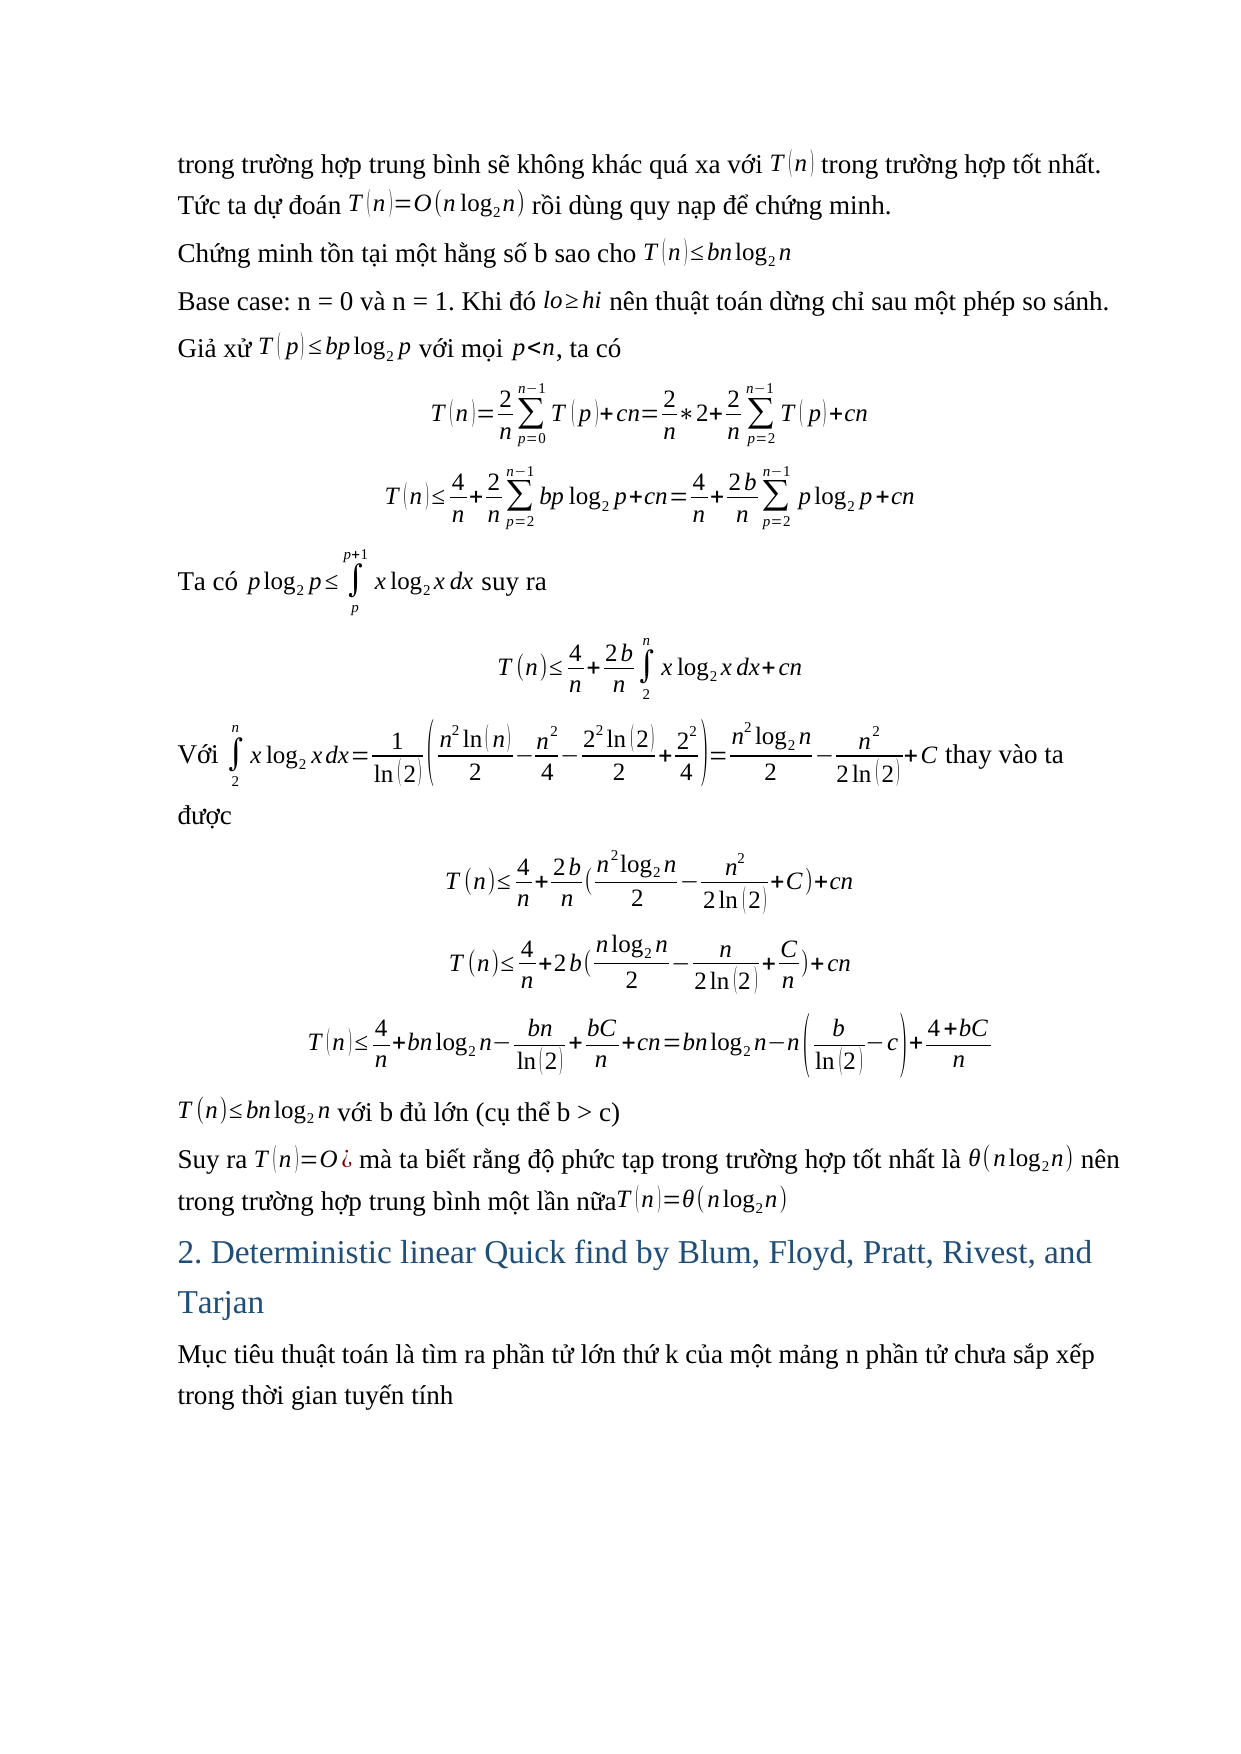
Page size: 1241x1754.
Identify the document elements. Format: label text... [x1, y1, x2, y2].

text Suy ra mà ta biết rằng độ phức tạp trong trường hợp tốt nhất là nên trong trường hợp trung bình một lần nữa [177, 1143, 1122, 1217]
text Với thay vào ta được [177, 718, 1122, 830]
text Mục tiêu thuật toán là tìm ra phần tử lớn thứ k của một mảng n phần tử chưa sắp xếp trong thời gian tuyến tính [177, 1338, 1122, 1410]
text với b đủ lớn (cụ thể b > c) [177, 1095, 1122, 1127]
text Base case: n = 0 và n = 1. Khi đó nên thuật toán dừng chỉ sau một phép so sánh. [177, 285, 1122, 316]
text Chứng minh tồn tại một hằng số b sao cho [177, 236, 1122, 269]
text 2. Deterministic linear Quick find by Blum, Floyd, Pratt, Rivest, and Tarjan [177, 1232, 1122, 1321]
text Ta có suy ra [177, 545, 1122, 616]
text Giả xử với mọi , ta có [177, 331, 1122, 364]
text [177, 148, 1122, 221]
